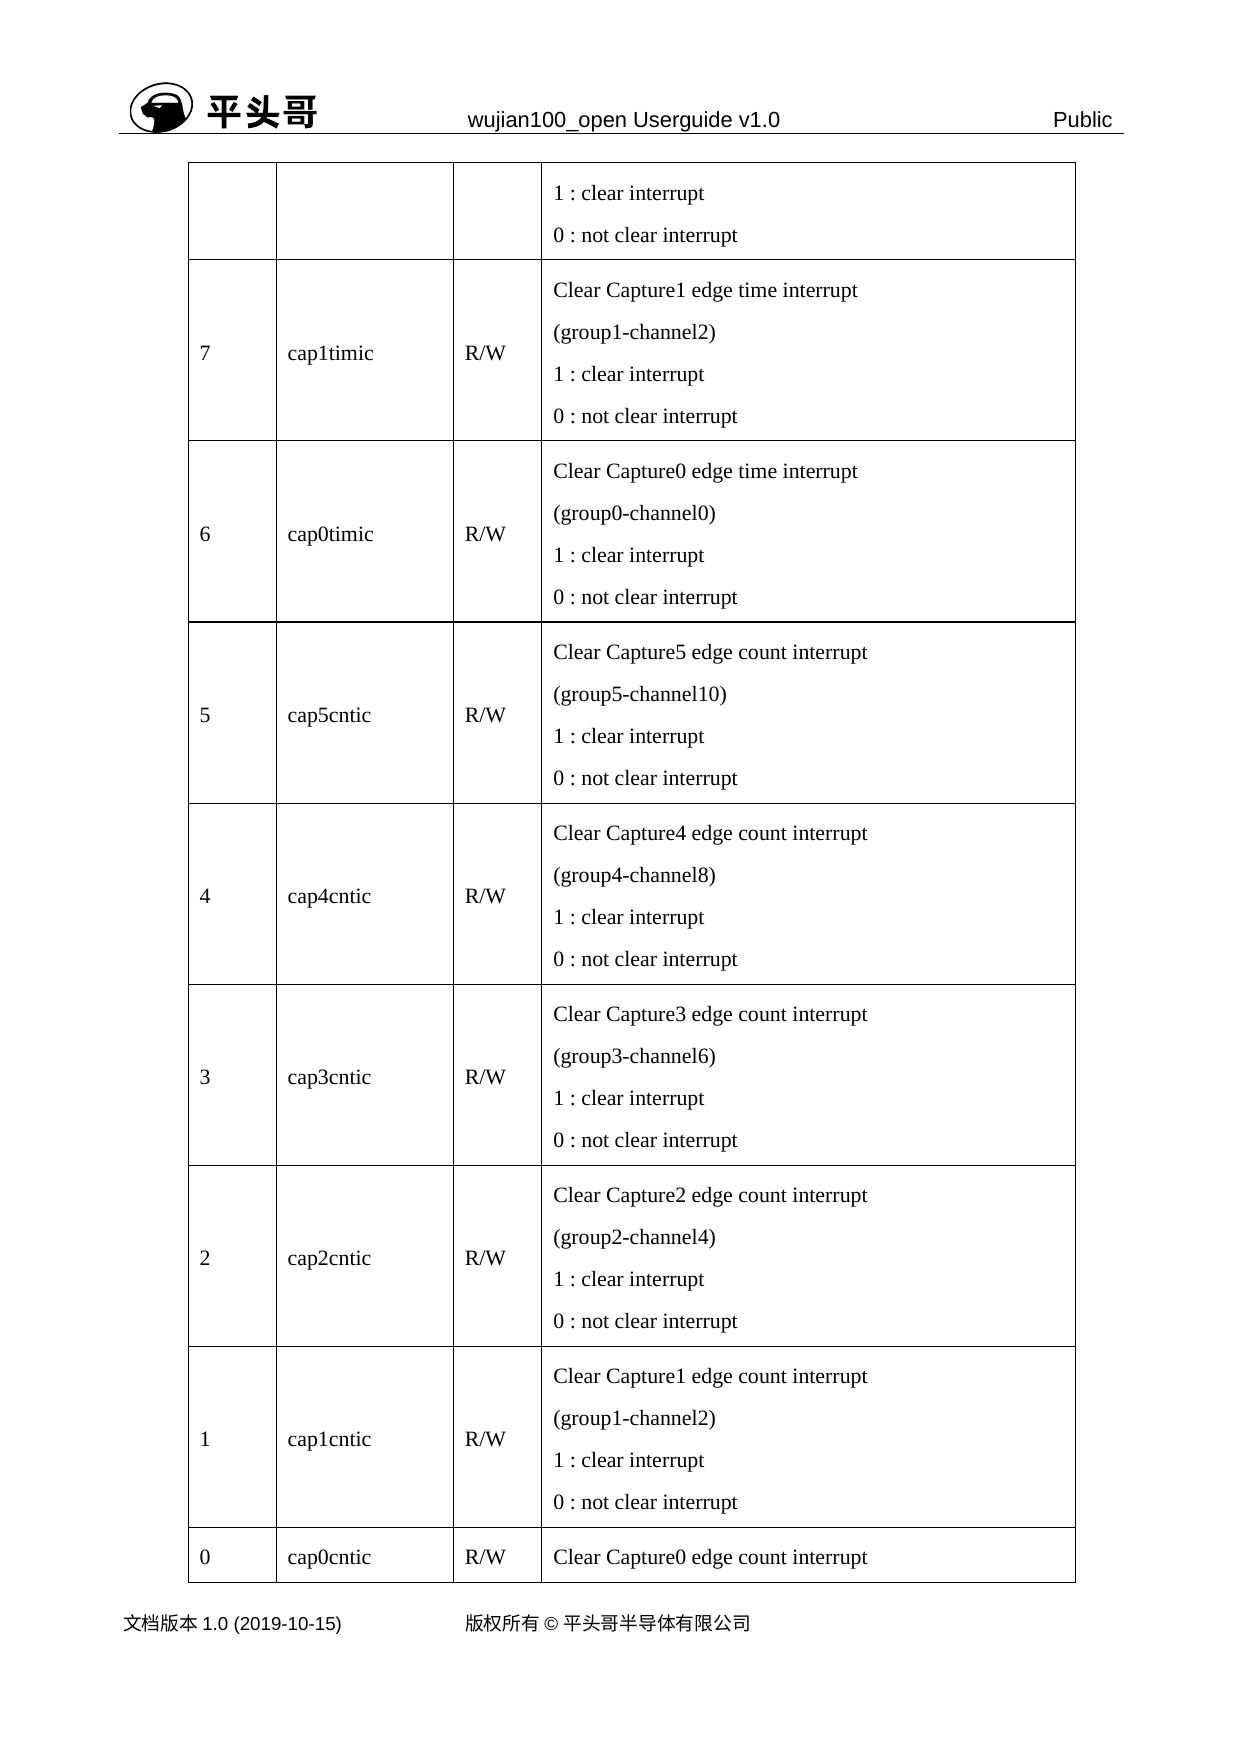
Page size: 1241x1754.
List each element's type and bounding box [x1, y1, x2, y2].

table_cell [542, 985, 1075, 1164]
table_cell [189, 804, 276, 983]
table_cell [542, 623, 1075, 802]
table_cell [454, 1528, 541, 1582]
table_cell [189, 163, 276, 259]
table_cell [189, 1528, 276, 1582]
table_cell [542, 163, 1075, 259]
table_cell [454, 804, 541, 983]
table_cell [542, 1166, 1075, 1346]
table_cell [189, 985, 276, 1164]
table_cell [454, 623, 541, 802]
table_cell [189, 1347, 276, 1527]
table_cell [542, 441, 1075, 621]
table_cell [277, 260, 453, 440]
picture [129, 82, 317, 133]
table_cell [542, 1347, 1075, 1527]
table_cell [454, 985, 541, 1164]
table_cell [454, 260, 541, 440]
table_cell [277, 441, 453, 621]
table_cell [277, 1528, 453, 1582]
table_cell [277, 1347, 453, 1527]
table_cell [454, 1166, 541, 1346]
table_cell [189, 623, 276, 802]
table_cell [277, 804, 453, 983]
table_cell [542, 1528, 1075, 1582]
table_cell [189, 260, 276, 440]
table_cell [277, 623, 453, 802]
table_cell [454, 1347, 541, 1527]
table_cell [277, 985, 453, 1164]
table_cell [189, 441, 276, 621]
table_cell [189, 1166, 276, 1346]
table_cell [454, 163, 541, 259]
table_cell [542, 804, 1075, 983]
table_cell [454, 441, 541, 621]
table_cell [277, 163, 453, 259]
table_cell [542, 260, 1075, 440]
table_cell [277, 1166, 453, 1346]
